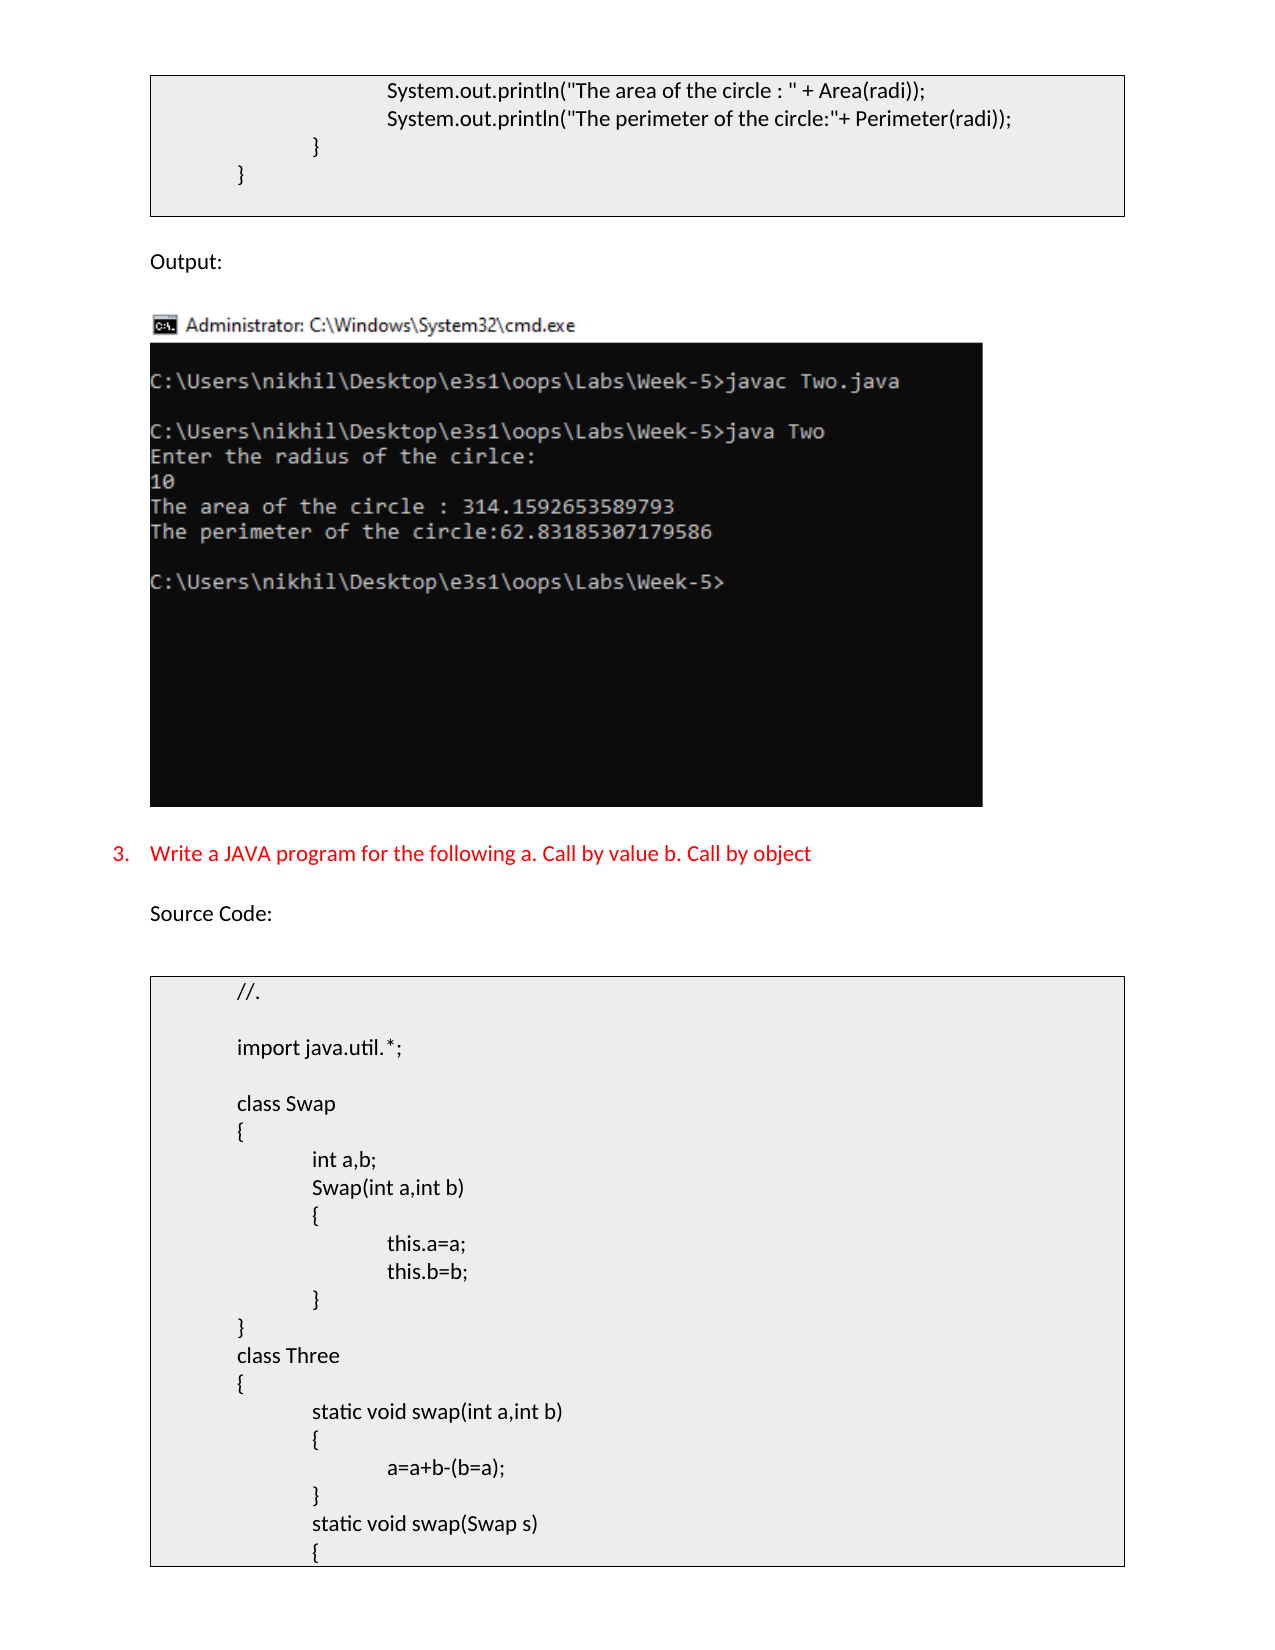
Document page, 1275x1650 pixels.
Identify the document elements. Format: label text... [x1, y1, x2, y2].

list Write a JAVA program for the following a. Call by value b. Call by object [112, 839, 1200, 867]
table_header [151, 76, 1124, 216]
list Source Code: [150, 899, 1200, 927]
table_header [151, 977, 1124, 1566]
list Output: [150, 247, 1200, 275]
picture [150, 307, 983, 807]
